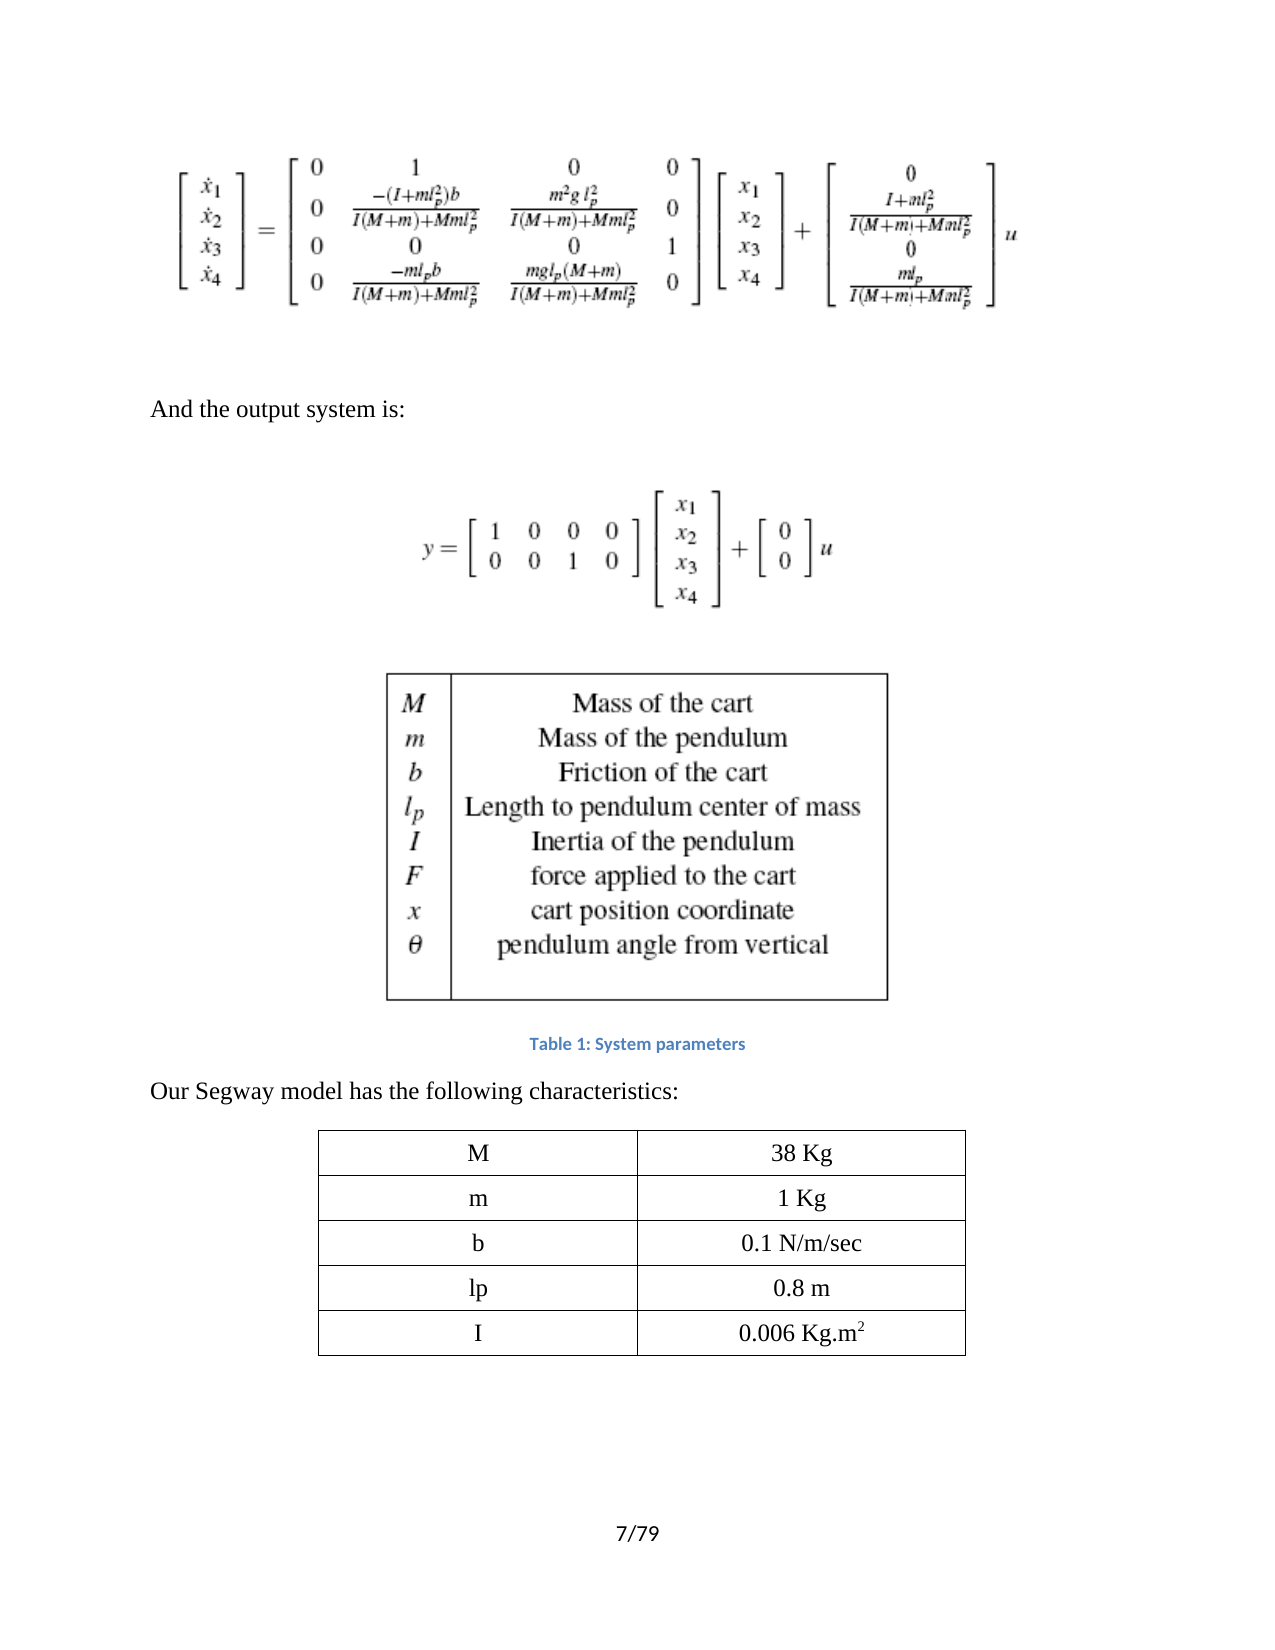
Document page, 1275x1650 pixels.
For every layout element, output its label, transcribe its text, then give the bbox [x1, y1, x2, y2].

table_header 38 Kg [638, 1131, 965, 1174]
text And the output system is: [150, 394, 1125, 423]
table_header M [319, 1131, 637, 1174]
table_cell I [319, 1311, 637, 1354]
picture [150, 150, 1063, 346]
table_cell b [319, 1221, 637, 1264]
table_cell m [319, 1176, 637, 1219]
picture [374, 664, 901, 1012]
table_cell 0.006 Kg.m2 [638, 1311, 965, 1354]
table_cell 0.8 m [638, 1266, 965, 1309]
table_cell lp [319, 1266, 637, 1309]
picture [393, 472, 866, 615]
text Our Segway model has the following characteristics: [150, 1076, 1125, 1104]
table_cell 1 Kg [638, 1176, 965, 1219]
table_cell 0.1 N/m/sec [638, 1221, 965, 1264]
